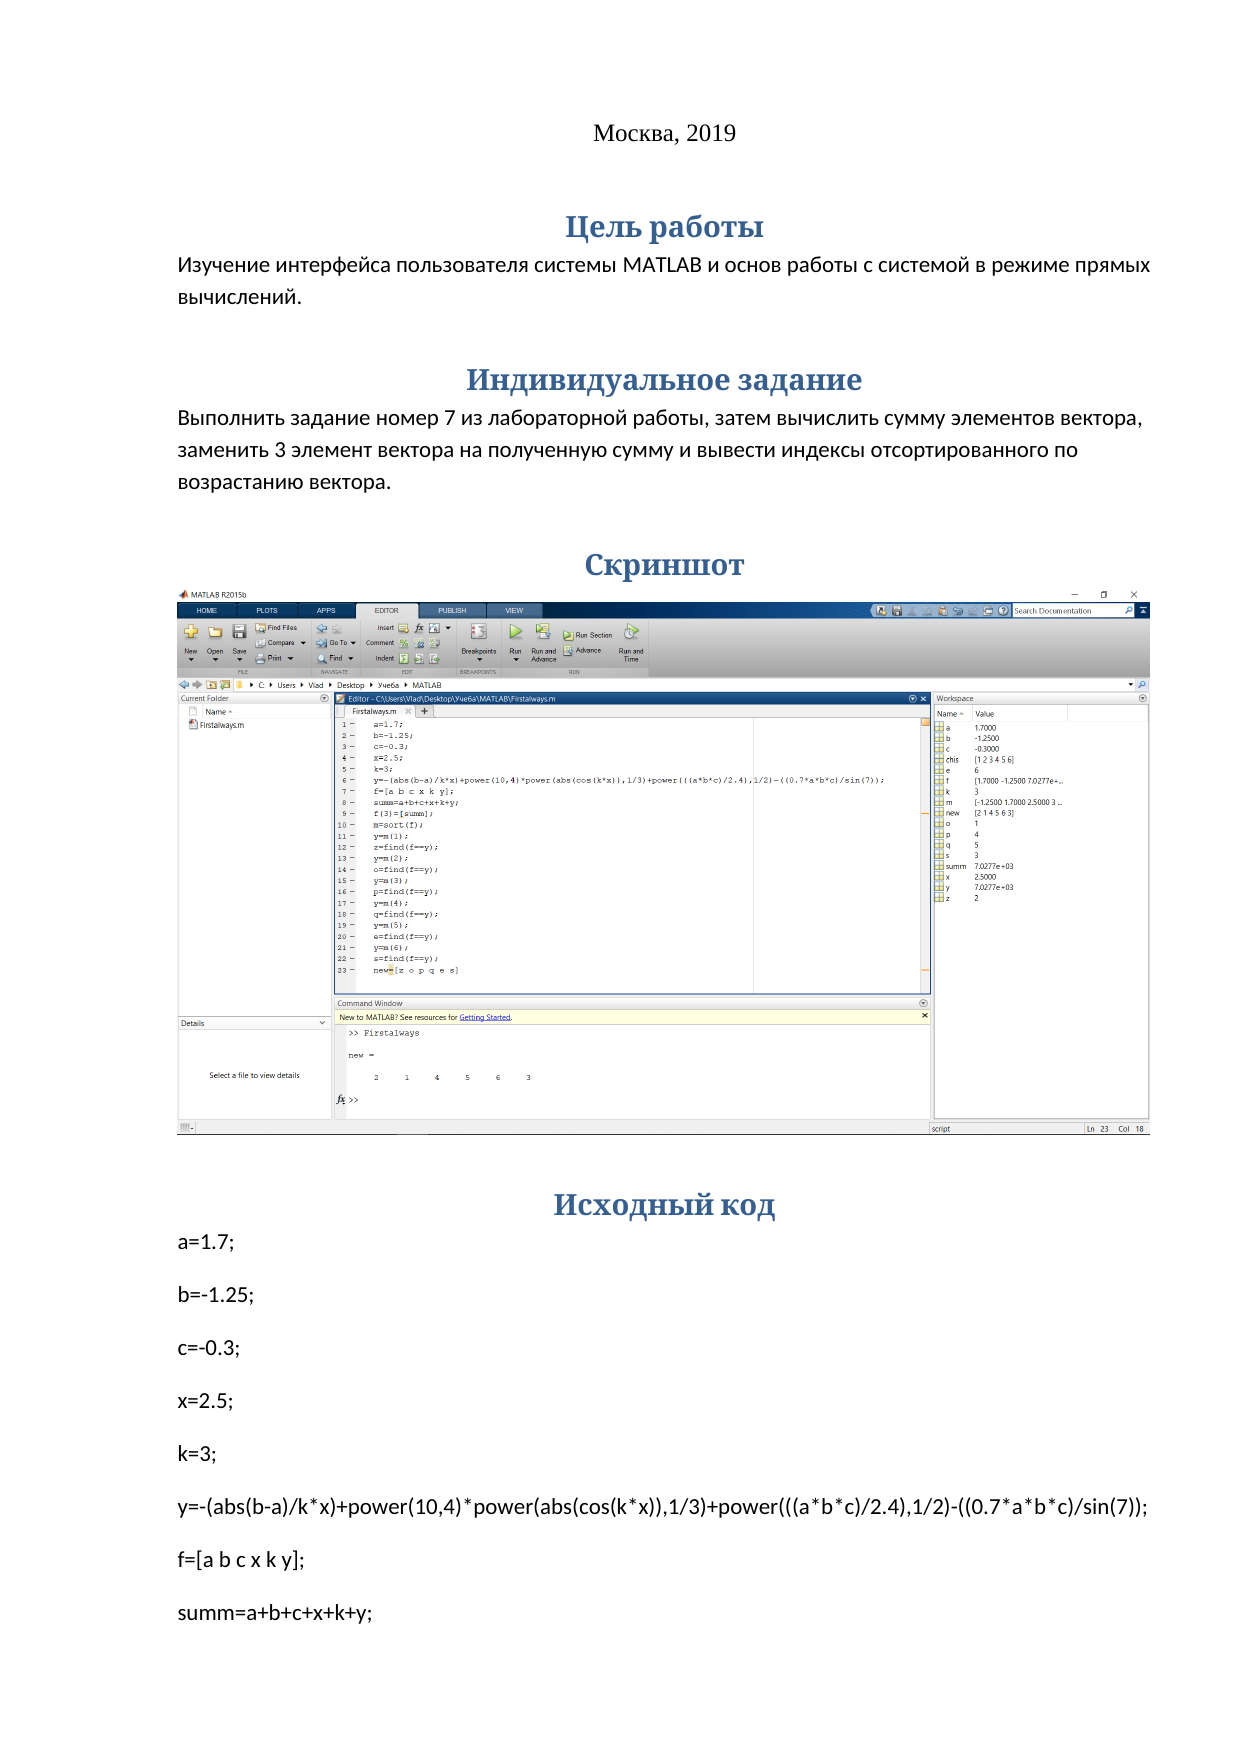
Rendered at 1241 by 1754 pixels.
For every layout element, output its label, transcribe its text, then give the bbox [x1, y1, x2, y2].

text b=-1.25; [177, 1280, 1152, 1308]
text Изучение интерфейса пользователя системы MATLAB и основ работы с системой в режиме прямых вычислений. [177, 250, 1152, 310]
text Москва, 2019 [177, 118, 1152, 147]
subtitle Цель работы [177, 211, 1152, 245]
text x=2.5; [177, 1386, 1152, 1414]
text y=-(abs(b-a)/k*x)+power(10,4)*power(abs(cos(k*x)),1/3)+power(((a*b*c)/2.4),1/2)-((0.7*a*b*c)/sin(7)); [177, 1492, 1152, 1520]
subtitle Скриншот [177, 549, 1152, 583]
text f=[a b c x k y]; [177, 1545, 1152, 1573]
picture [177, 587, 1150, 1135]
text Выполнить задание номер 7 из лабораторной работы, затем вычислить сумму элементов вектора, заменить 3 элемент вектора на полученную сумму и вывести индексы отсортированного по возрастанию вектора. [177, 403, 1152, 495]
text c=-0.3; [177, 1333, 1152, 1361]
text a=1.7; [177, 1227, 1152, 1255]
text summ=a+b+c+x+k+y; [177, 1598, 1152, 1626]
subtitle Исходный код [177, 1189, 1152, 1222]
subtitle Индивидуальное задание [177, 364, 1152, 398]
text k=3; [177, 1439, 1152, 1467]
